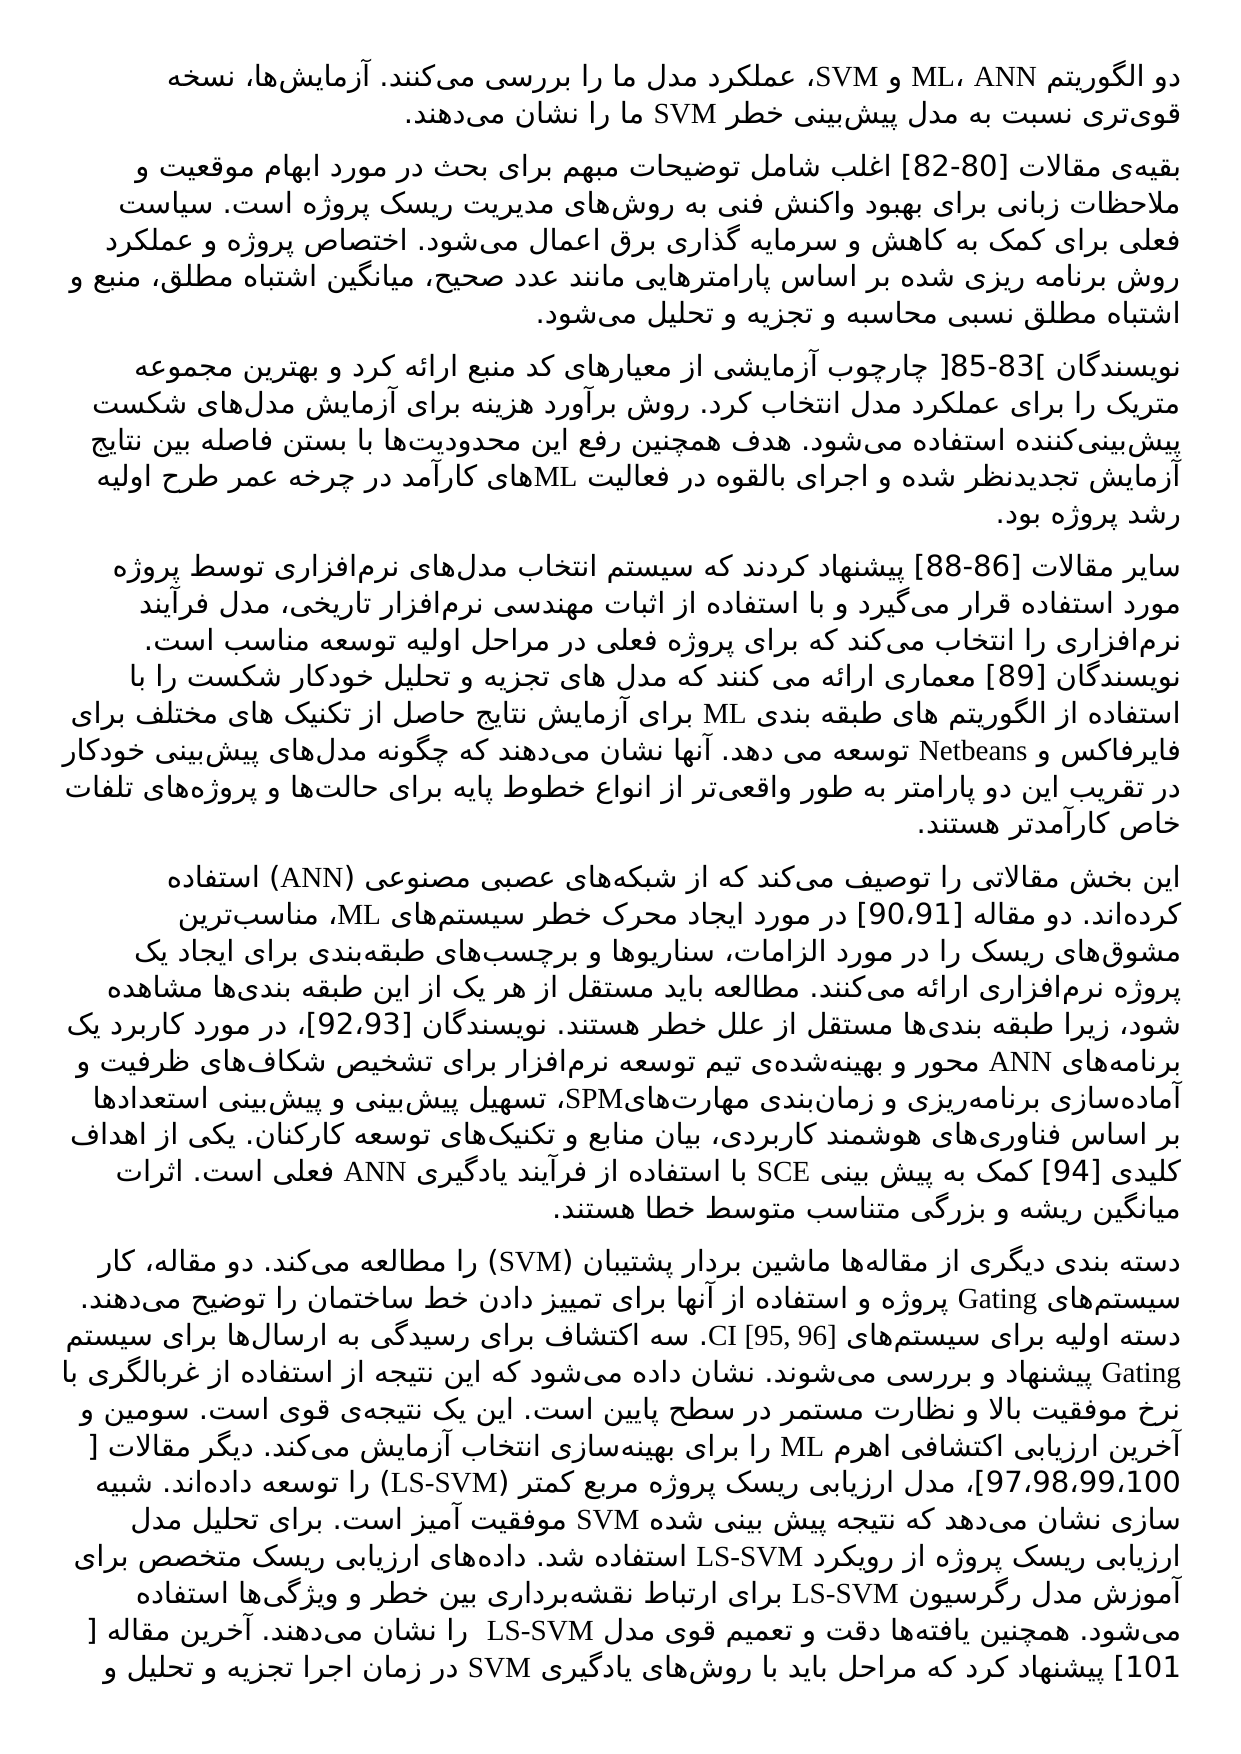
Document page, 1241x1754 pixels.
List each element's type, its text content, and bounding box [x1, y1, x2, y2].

text سایر مقالات [86-88] پیشنهاد کردند که سیستم انتخاب مدل‌های نرم‌افزاری توسط پروژه مورد استفاده قرار می‌گیرد و با استفاده از اثبات مهندسی نرم‌افزار تاریخی، مدل فرآیند نرم‌افزاری را انتخاب می‌کند که برای پروژه فعلی در مراحل اولیه توسعه مناسب است. نویسندگان [89] معماری ارائه می کنند که مدل های تجزیه و تحلیل خودکار شکست را با استفاده از الگوریتم های طبقه بندی ML برای آزمایش نتایج حاصل از تکنیک های مختلف برای فایرفاکس و Netbeans توسعه می دهد. آنها نشان می‌دهند که چگونه مدل‌های پیش‌بینی خودکار در تقریب این دو پارامتر به طور واقعی‌تر از انواع خطوط پایه برای حالت‌ها و پروژه‌های تلفات خاص کارآمدتر هستند. [59, 550, 1181, 841]
text این بخش مقالاتی را توصیف می‌کند که از شبکه‌های عصبی مصنوعی (ANN) استفاده کرده‌اند. دو مقاله [90،91] در مورد ایجاد محرک خطر سیستم‌های ML، مناسب‌ترین مشوق‌های ریسک را در مورد الزامات، سناریوها و برچسب‌های طبقه‌بندی برای ایجاد یک پروژه نرم‌افزاری ارائه می‌کنند. مطالعه باید مستقل از هر یک از این طبقه بندی‌ها مشاهده شود، زیرا طبقه بندی‌ها مستقل از علل خطر هستند. نویسندگان [92،93]، در مورد کاربرد یک برنامه‌های ANN محور و بهینه‌شده‌ی تیم توسعه نرم‌افزار برای تشخیص شکاف‌های ظرفیت و آماده‌سازی برنامه‌ریزی و زمان‌بندی مهارت‌هایSPM، تسهیل پیش‌بینی و پیش‌بینی استعدادها بر اساس فناوری‌های هوشمند کاربردی، بیان منابع و تکنیک‌های توسعه کارکنان. یکی از اهداف کلیدی [94] کمک به پیش بینی SCE با استفاده از فرآیند یادگیری ANN فعلی است. اثرات میانگین ریشه و بزرگی متناسب متوسط ​​خطا هستند. [59, 860, 1181, 1225]
text بقیه‌ی مقالات [80-82] اغلب شامل توضیحات مبهم برای بحث در مورد ابهام موقعیت و ملاحظات زبانی برای بهبود واکنش فنی به روش‌های مدیریت ریسک پروژه است. سیاست فعلی برای کمک به کاهش و سرمایه گذاری برق اعمال می‌شود. اختصاص پروژه و عملکرد روش برنامه ریزی شده بر اساس پارامترهایی مانند عدد صحیح، میانگین اشتباه مطلق، منبع و اشتباه مطلق نسبی محاسبه و تجزیه و تحلیل می‌شود. [59, 149, 1181, 330]
text نویسندگان ]83-85[ چارچوب آزمایشی از معیارهای کد منبع ارائه کرد و بهترین مجموعه متریک را برای عملکرد مدل انتخاب کرد. روش برآورد هزینه برای آزمایش مدل‌های شکست پیش‌بینی‌کننده استفاده می‌شود. هدف همچنین رفع این محدودیت‌ها با بستن فاصله بین نتایج آزمایش تجدیدنظر شده و اجرای بالقوه در فعالیت MLهای کارآمد در چرخه عمر طرح اولیه رشد پروژه بود. [59, 349, 1181, 530]
